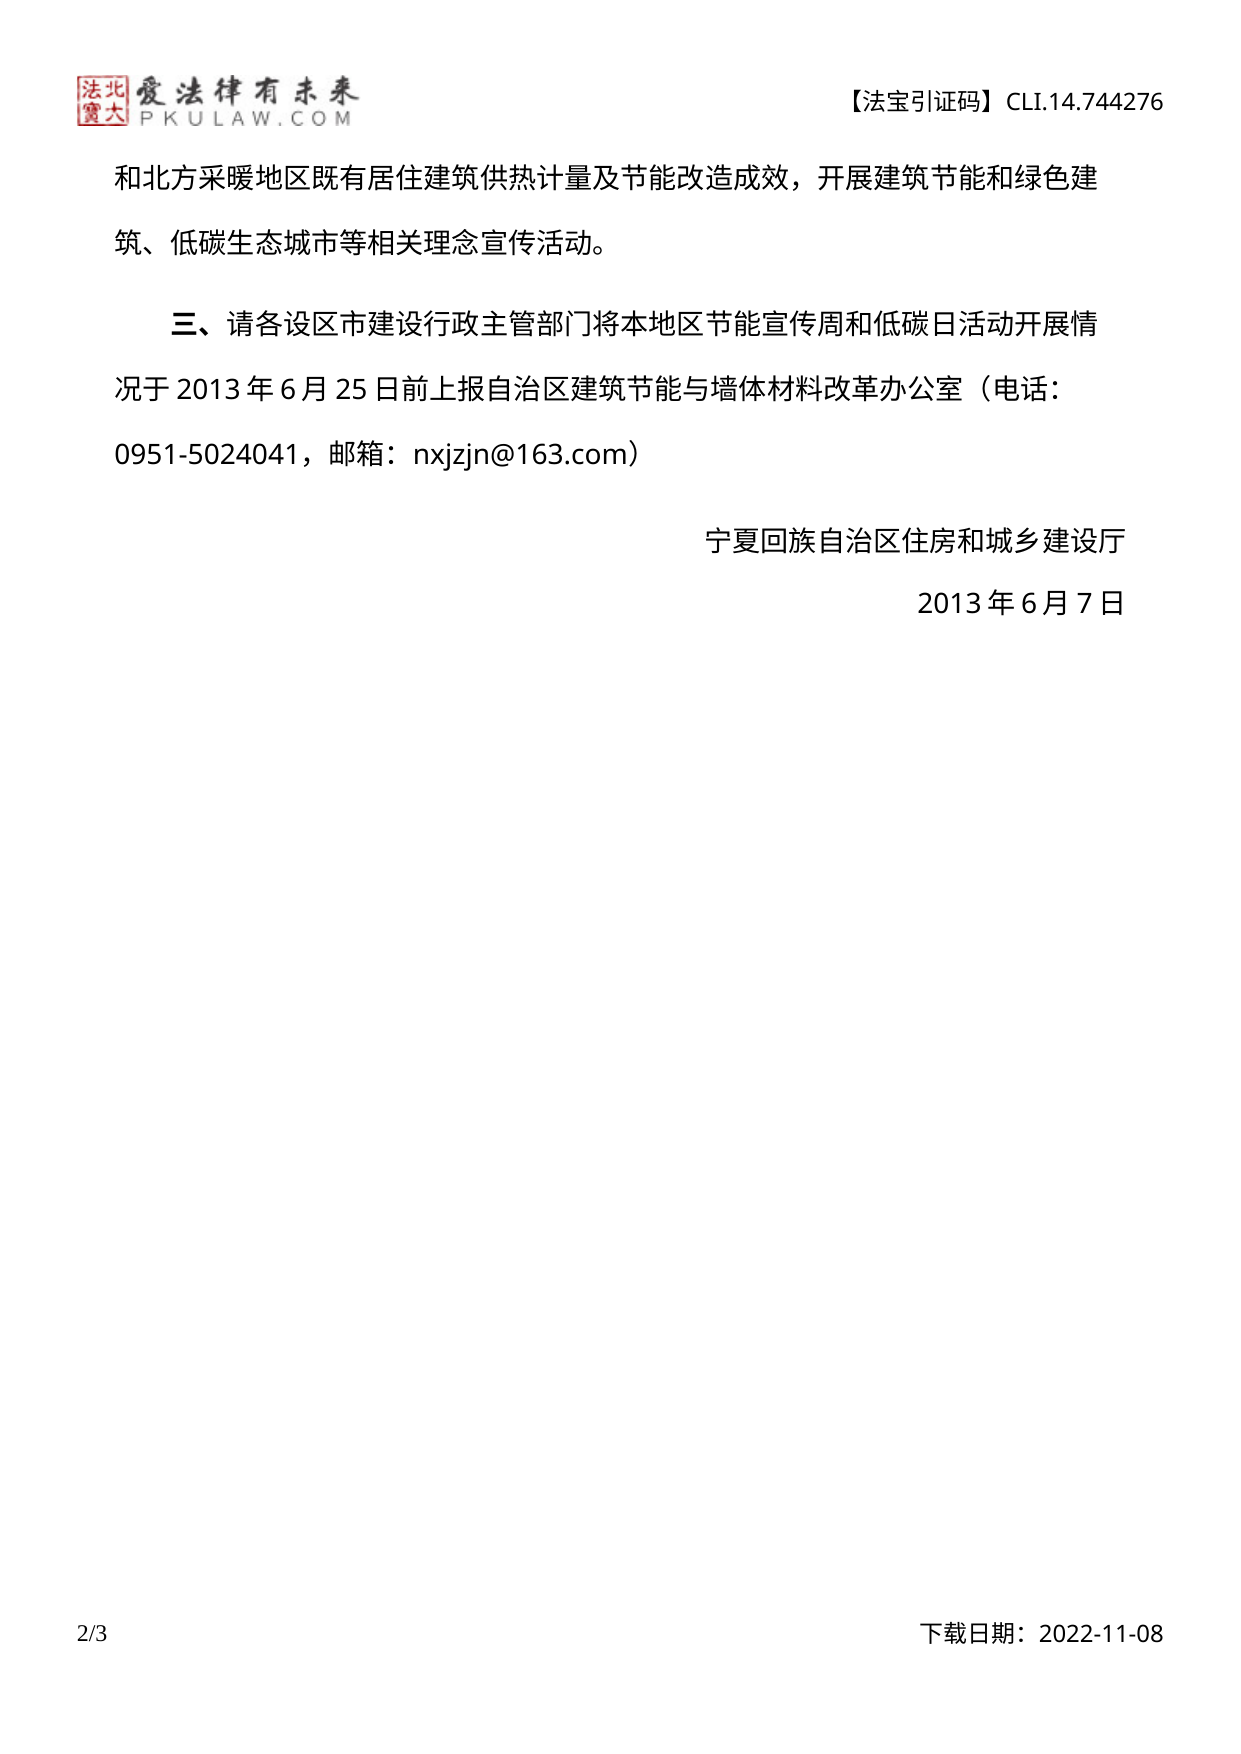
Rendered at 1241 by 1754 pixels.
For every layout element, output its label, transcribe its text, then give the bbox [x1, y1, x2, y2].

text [114, 156, 1126, 262]
picture [76, 75, 361, 126]
text 宁夏回族自治区住房和城乡建设厅 2013年6月7日 [114, 497, 1126, 622]
text 三、请各设区市建设行政主管部门将本地区节能宣传周和低碳日活动开展情况于2013年6月25日前上报自治区建筑节能与墙体材料改革办公室（电话：0951-5024041，邮箱：nxjzjn@163.com） [114, 302, 1126, 473]
